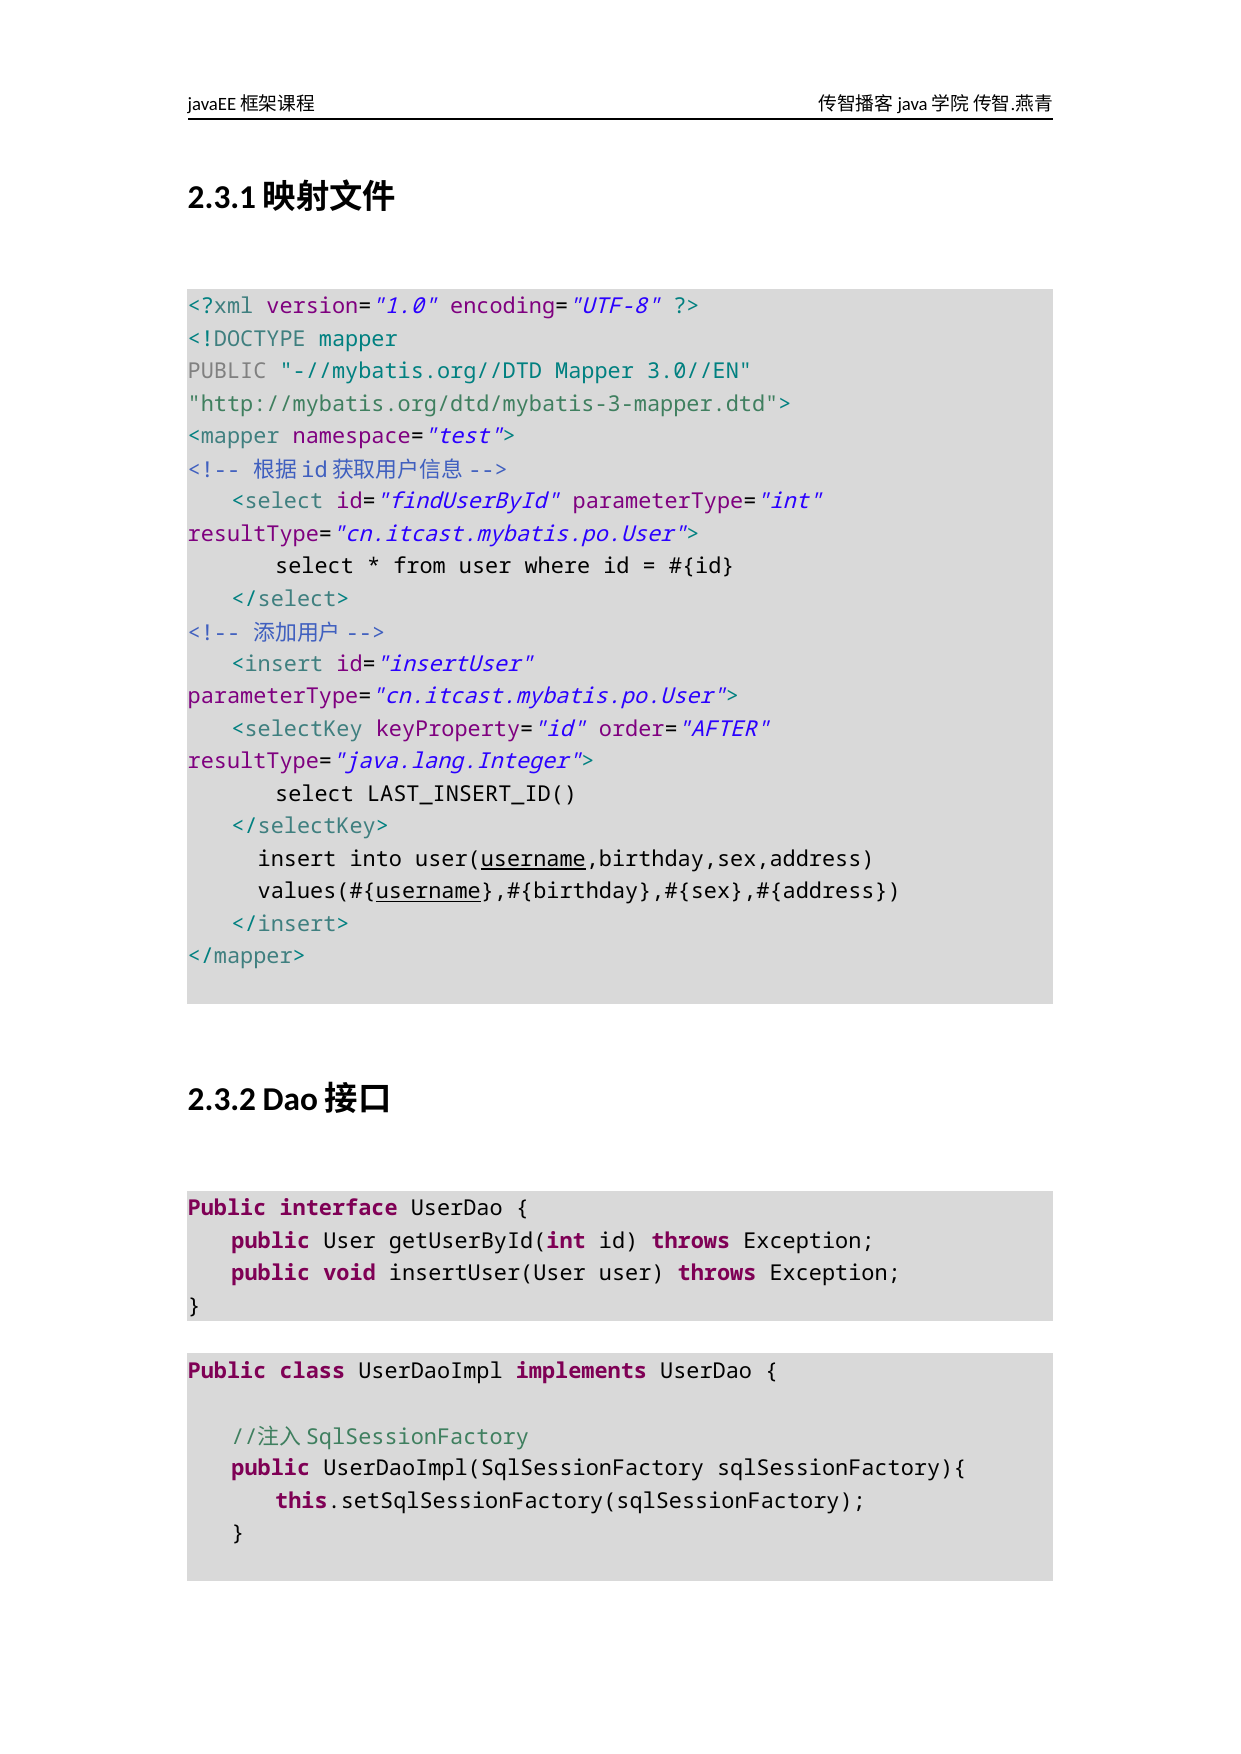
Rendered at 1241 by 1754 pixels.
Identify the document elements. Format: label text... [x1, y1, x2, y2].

subtitle 映射文件 [187, 162, 1053, 227]
subtitle Dao接口 [187, 1064, 1053, 1129]
text <?xml version="1.0" encoding="UTF-8" ?> [187, 289, 1053, 322]
text PUBLIC "-//mybatis.org//DTD Mapper 3.0//EN" [187, 354, 1053, 387]
text public void insertUser(User user) throws Exception; [187, 1256, 1053, 1288]
text <!DOCTYPE mapper [187, 322, 1053, 354]
text public User getUserById(int id) throws Exception; [187, 1223, 1053, 1256]
text </mapper> [187, 939, 1053, 972]
text </insert> [187, 907, 1053, 939]
text <!-- 根据id获取用户信息 --> [187, 452, 1053, 484]
text public UserDaoImpl(SqlSessionFactory sqlSessionFactory){ [187, 1451, 1053, 1483]
text select LAST_INSERT_ID() [187, 777, 1053, 809]
text select * from user where id = #{id} [187, 549, 1053, 582]
text </select> [187, 582, 1053, 614]
text insert into user(username,birthday,sex,address) [187, 842, 1053, 874]
text <!-- 添加用户 --> [187, 614, 1053, 647]
text "http://mybatis.org/dtd/mybatis-3-mapper.dtd"> [187, 387, 1053, 419]
text Public class UserDaoImpl implements UserDao { [187, 1353, 1053, 1386]
text values(#{username},#{birthday},#{sex},#{address}) [187, 874, 1053, 907]
text <select id="findUserById" parameterType="int" resultType="cn.itcast.mybatis.po.User"> [187, 484, 1053, 549]
text <insert id="insertUser" parameterType="cn.itcast.mybatis.po.User"> [187, 647, 1053, 712]
text } [187, 1288, 1053, 1321]
text </selectKey> [187, 809, 1053, 842]
text <selectKey keyProperty="id" order="AFTER" resultType="java.lang.Integer"> [187, 712, 1053, 777]
text <mapper namespace="test"> [187, 419, 1053, 452]
text Public interface UserDao { [187, 1191, 1053, 1223]
text this.setSqlSessionFactory(sqlSessionFactory); [187, 1483, 1053, 1516]
text //注入SqlSessionFactory [187, 1418, 1053, 1451]
text } [187, 1516, 1053, 1548]
